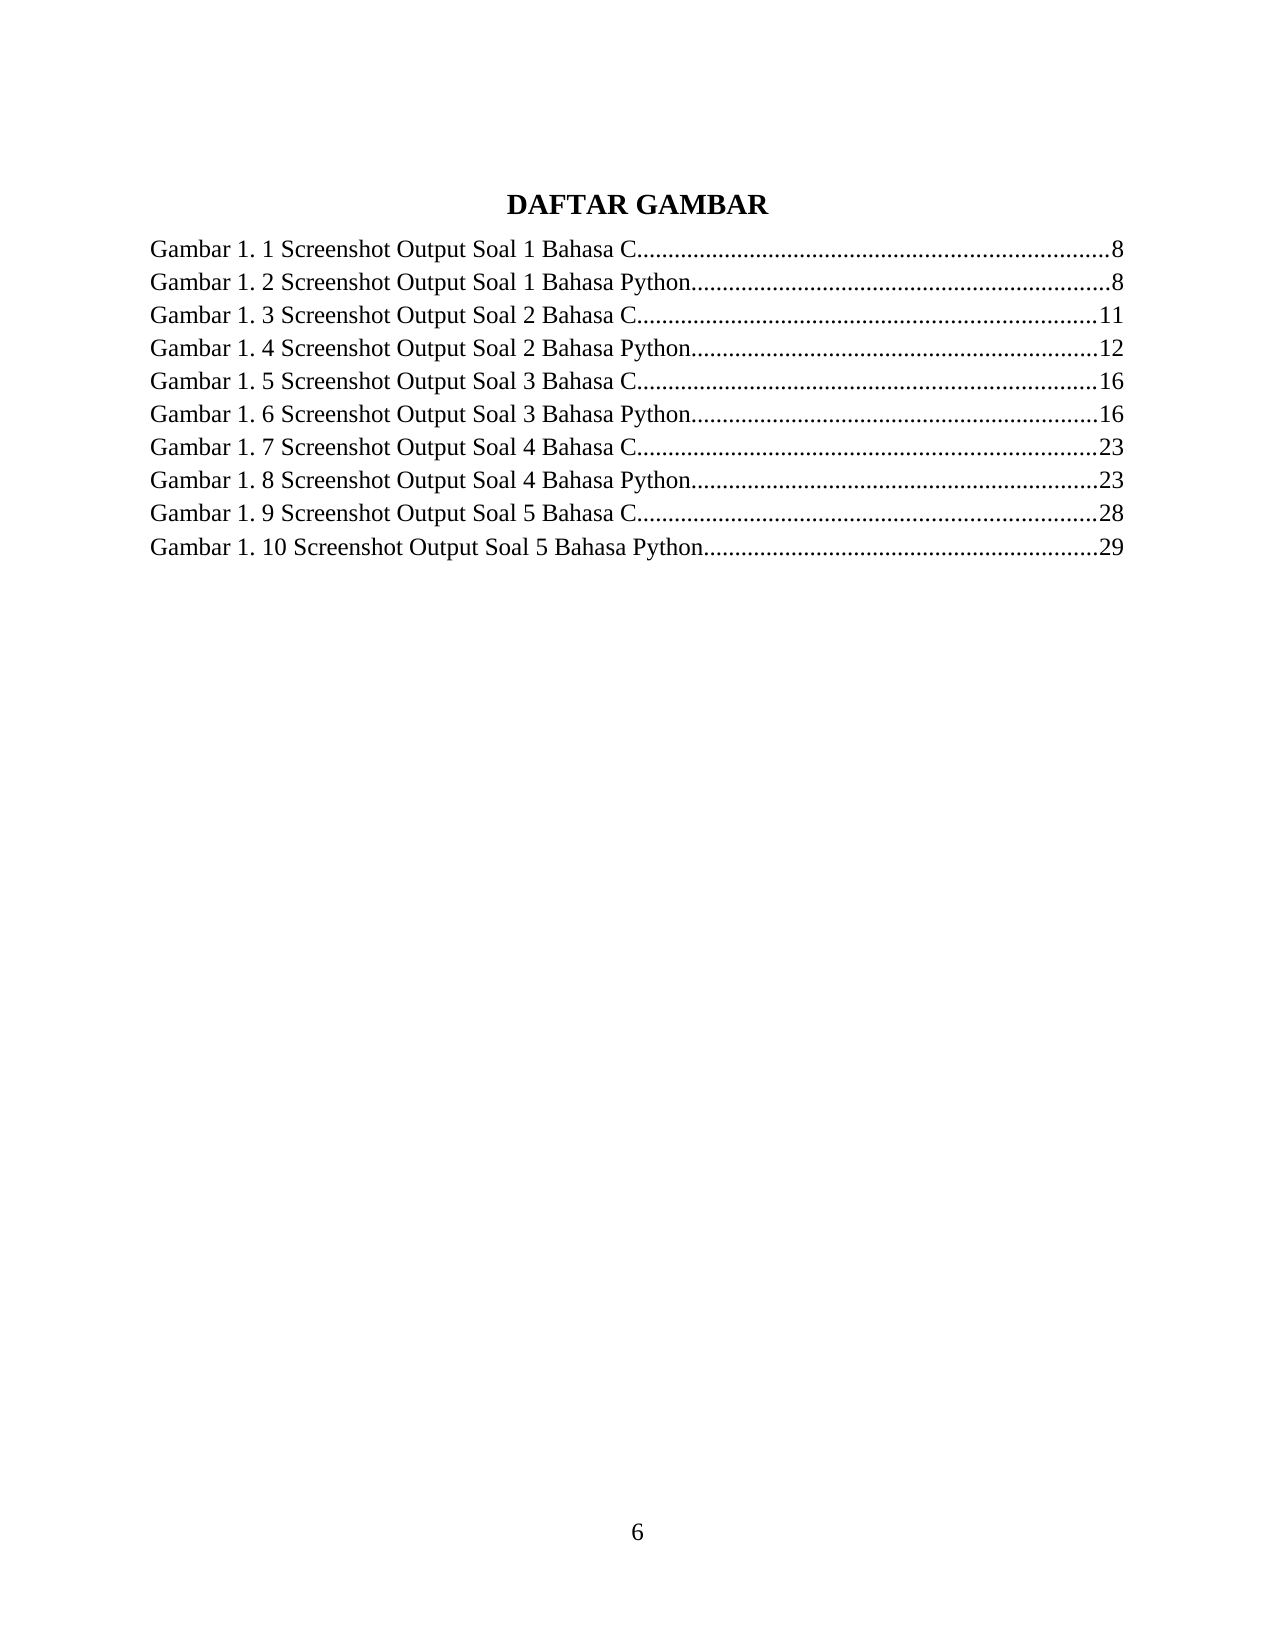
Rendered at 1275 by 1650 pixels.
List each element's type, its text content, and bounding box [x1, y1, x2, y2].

text Gambar 1. 6 Screenshot Output Soal 3 Bahasa Python 16 [150, 399, 1125, 428]
text Gambar 1. 4 Screenshot Output Soal 2 Bahasa Python 12 [150, 333, 1125, 362]
text Gambar 1. 1 Screenshot Output Soal 1 Bahasa C 8 [150, 234, 1125, 263]
text Gambar 1. 10 Screenshot Output Soal 5 Bahasa Python 29 [150, 532, 1125, 560]
text Gambar 1. 9 Screenshot Output Soal 5 Bahasa C 28 [150, 498, 1125, 527]
text Gambar 1. 2 Screenshot Output Soal 1 Bahasa Python 8 [150, 267, 1125, 296]
text Gambar 1. 7 Screenshot Output Soal 4 Bahasa C 23 [150, 432, 1125, 461]
subtitle DAFTAR GAMBAR [150, 187, 1125, 221]
text Gambar 1. 8 Screenshot Output Soal 4 Bahasa Python 23 [150, 466, 1125, 494]
text Gambar 1. 5 Screenshot Output Soal 3 Bahasa C 16 [150, 366, 1125, 395]
text Gambar 1. 3 Screenshot Output Soal 2 Bahasa C 11 [150, 300, 1125, 329]
